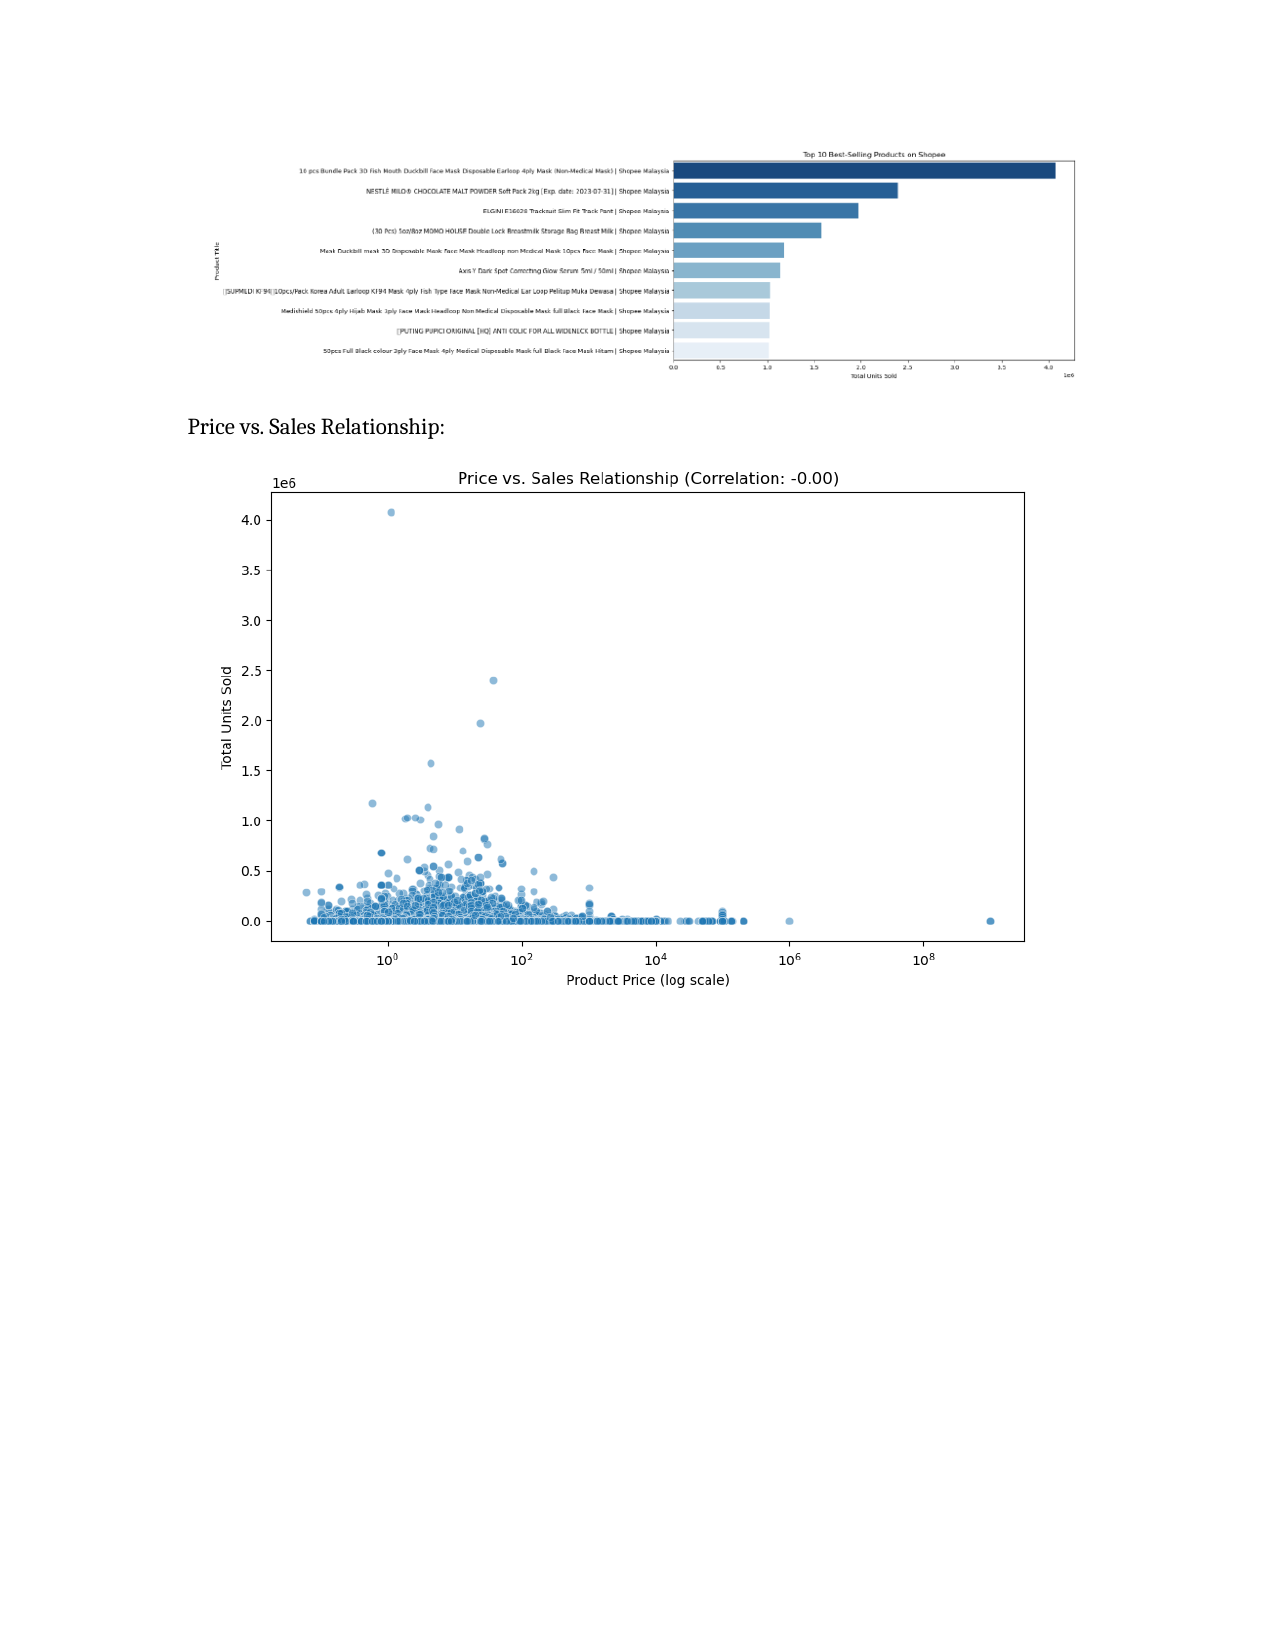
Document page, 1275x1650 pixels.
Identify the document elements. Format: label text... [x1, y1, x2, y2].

text Price vs. Sales Relationship: [187, 414, 1087, 440]
picture [187, 150, 1087, 390]
picture [187, 465, 1087, 995]
